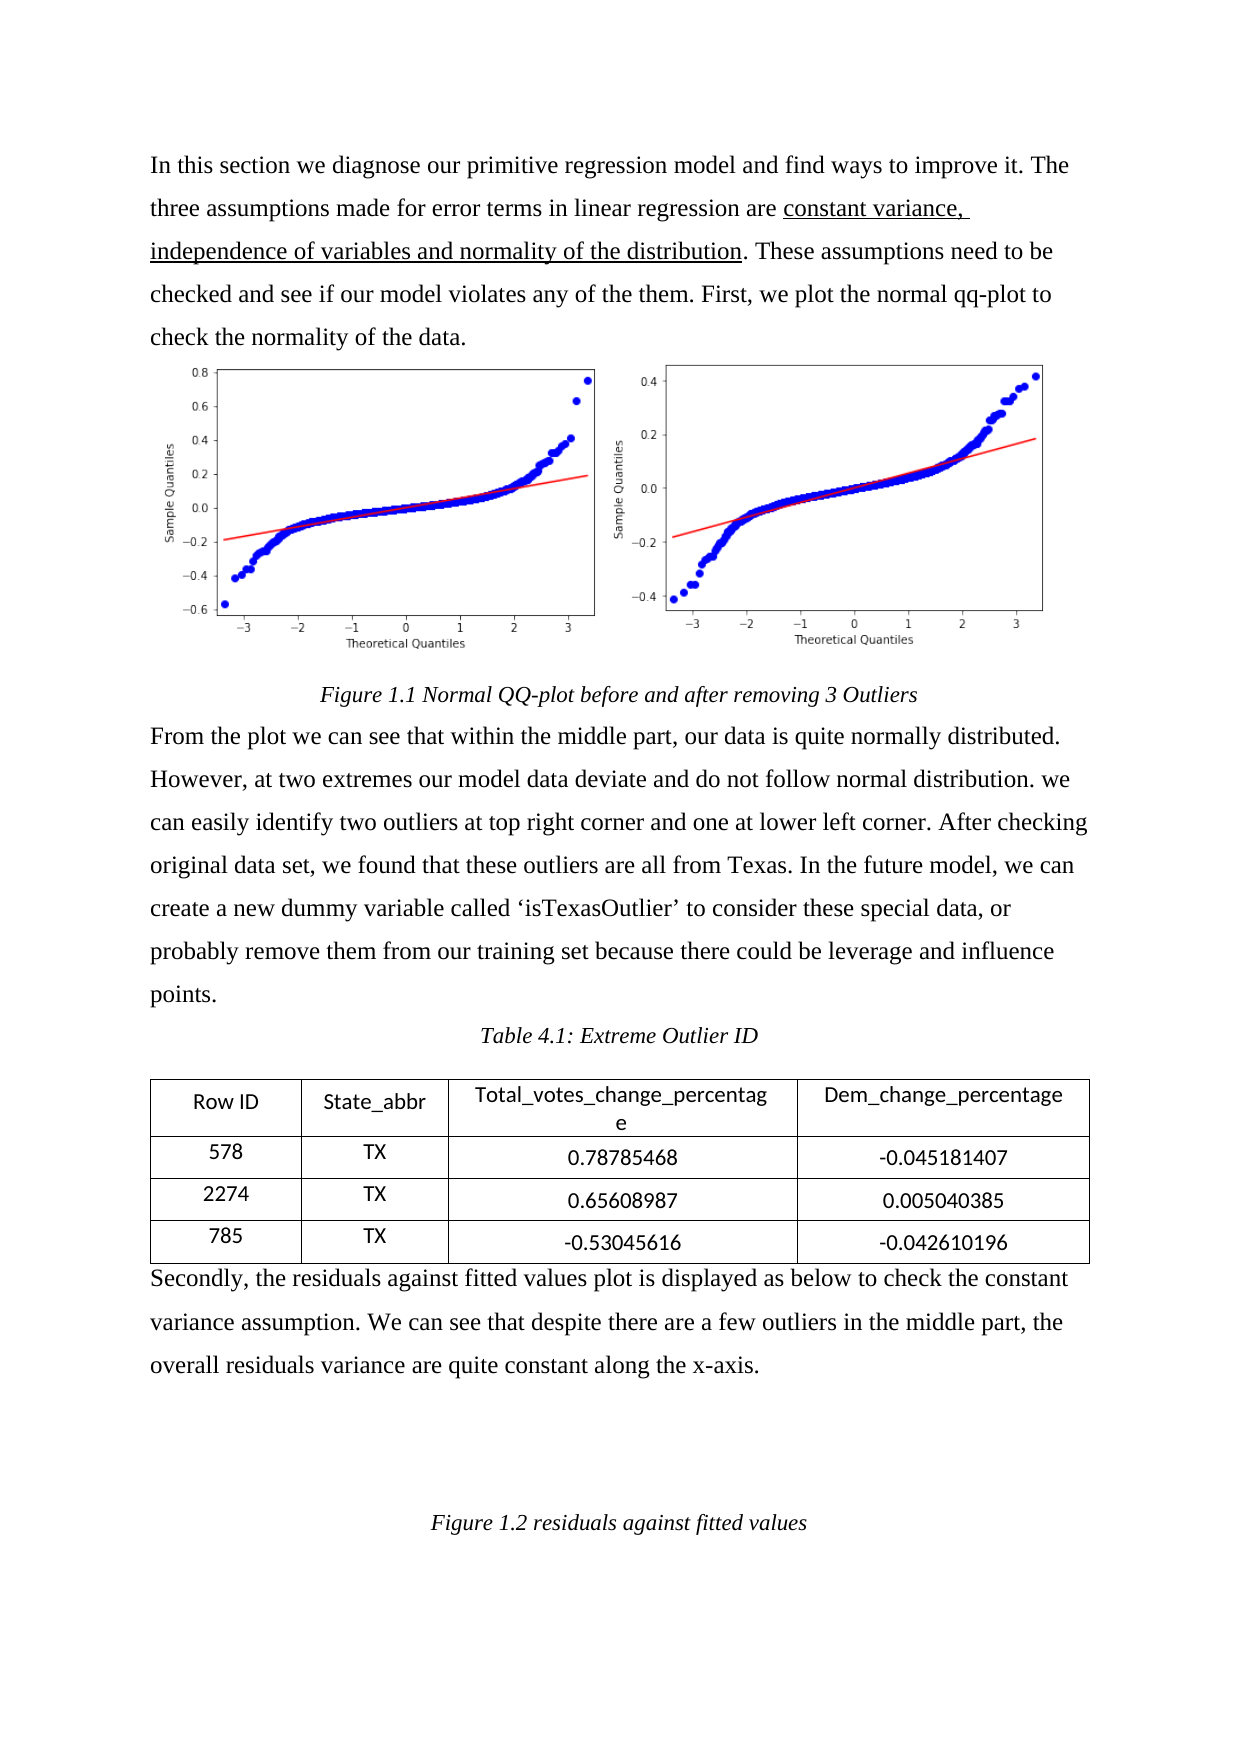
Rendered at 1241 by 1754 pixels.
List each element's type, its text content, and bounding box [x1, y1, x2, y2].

text In this section we diagnose our primitive regression model and find ways to improve it. The three assumptions made for error terms in linear regression are constant variance, independence of variables and normality of the distribution. These assumptions need to be checked and see if our model violates any of the them. First, we plot the normal qq-plot to check the normality of the data. [150, 150, 1090, 351]
table_cell -0.042610196 [798, 1221, 1089, 1262]
text From the plot we can see that within the middle part, our data is quite normally distributed. However, at two extremes our model data deviate and do not follow normal distribution. we can easily identify two outliers at top right corner and one at lower left corner. After checking original data set, we found that these outliers are all from Texas. In the future model, we can create a new dummy variable called ‘isTexasOutlier’ to consider these special data, or probably remove them from our training set because there could be leverage and influence points. [150, 721, 1090, 1008]
table_header Row ID [151, 1080, 301, 1136]
table_cell TX [302, 1221, 448, 1262]
picture [158, 361, 602, 658]
table_header Dem_change_percentage [798, 1080, 1089, 1136]
table_cell 0.78785468 [449, 1137, 797, 1178]
table_cell 785 [151, 1221, 301, 1262]
table_header [449, 1080, 797, 1136]
table_header State_abbr [302, 1080, 448, 1136]
text Table 4.1: Extreme Outlier ID [150, 1023, 1090, 1049]
text Figure 1.1 Normal QQ-plot before and after removing 3 Outliers [150, 681, 1090, 708]
picture [607, 359, 1050, 653]
table_cell TX [302, 1179, 448, 1220]
table_cell -0.53045616 [449, 1221, 797, 1262]
table_cell TX [302, 1137, 448, 1178]
text Figure 1.2 residuals against fitted values [150, 1509, 1090, 1535]
table_cell 0.65608987 [449, 1179, 797, 1220]
text Secondly, the residuals against fitted values plot is displayed as below to check the constant variance assumption. We can see that despite there are a few outliers in the middle part, the overall residuals variance are quite constant along the x-axis. [150, 1264, 1090, 1378]
table_cell 578 [151, 1137, 301, 1178]
table_cell -0.045181407 [798, 1137, 1089, 1178]
table_cell 2274 [151, 1179, 301, 1220]
table_cell 0.005040385 [798, 1179, 1089, 1220]
